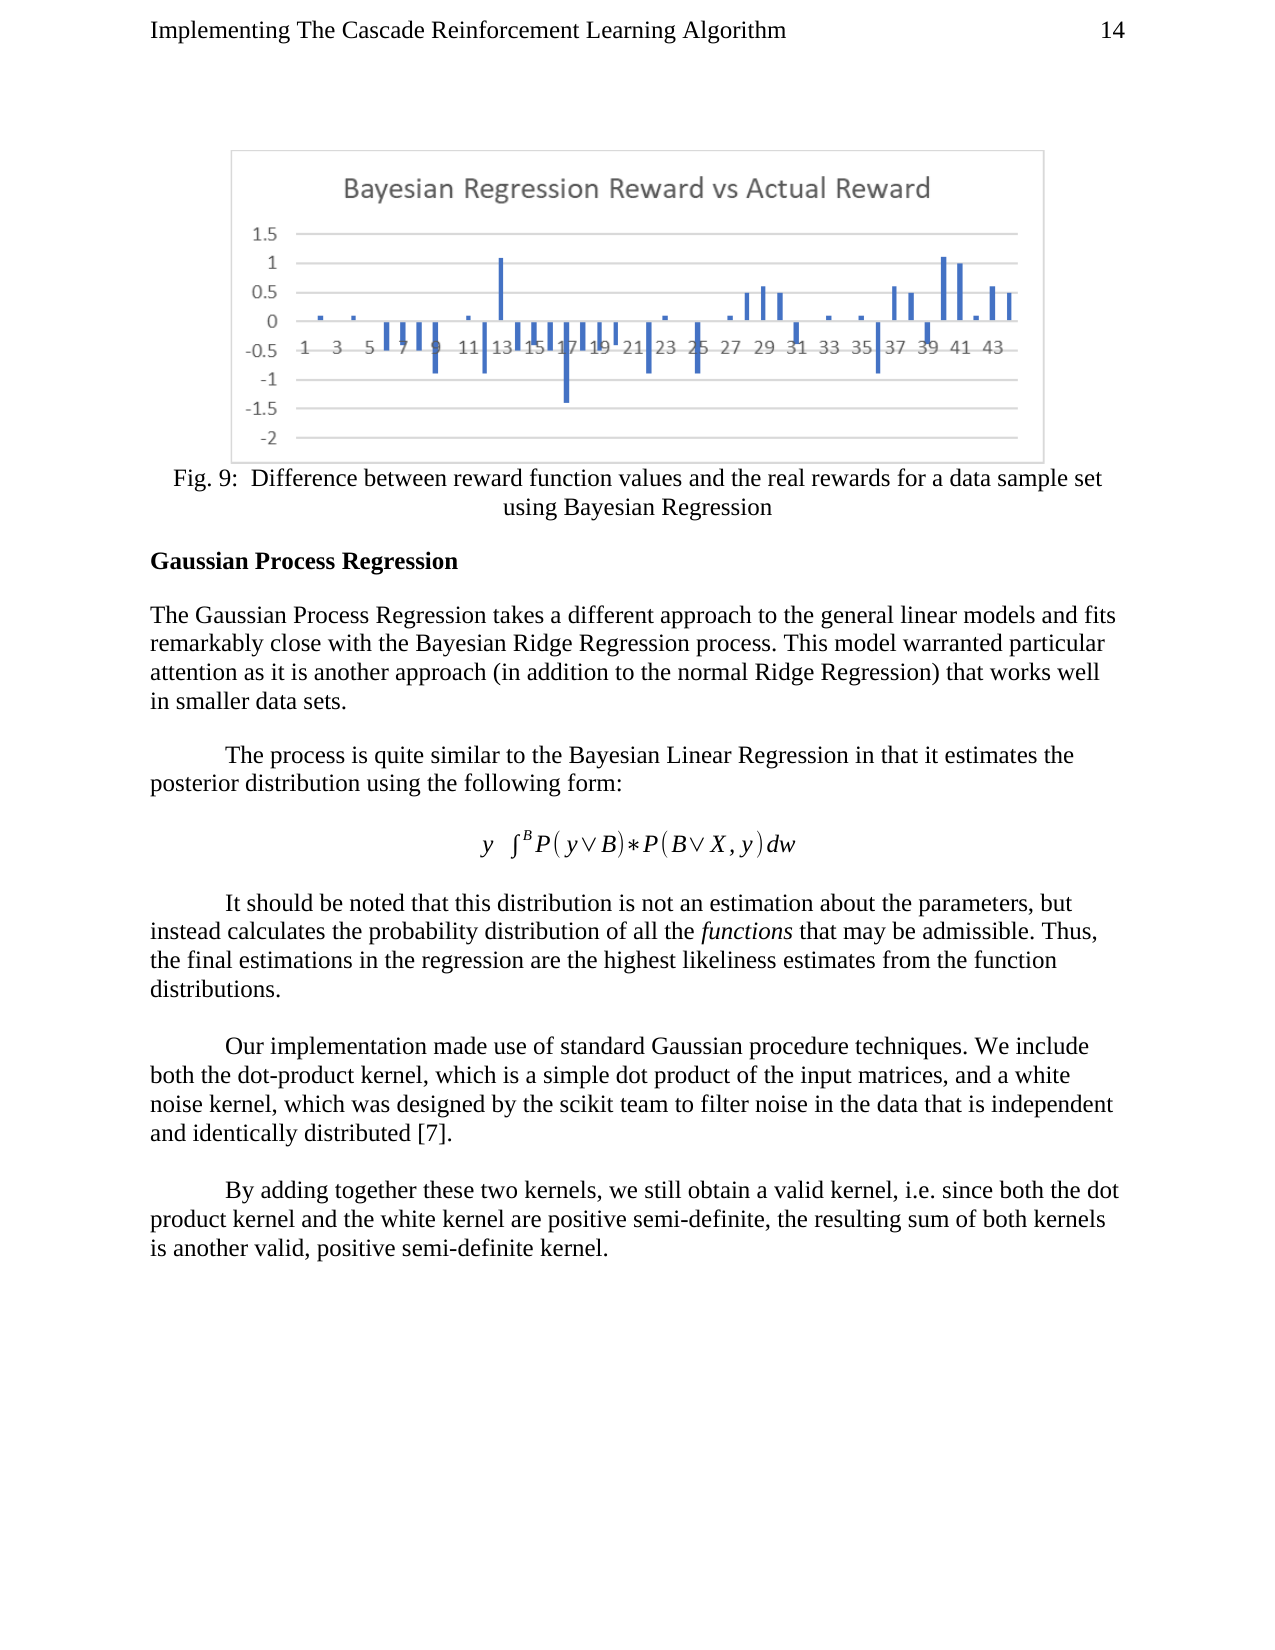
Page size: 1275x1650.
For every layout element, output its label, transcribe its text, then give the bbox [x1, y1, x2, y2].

subtitle Gaussian Process Regression [150, 546, 1125, 575]
picture [230, 150, 1045, 464]
text The Gaussian Process Regression takes a different approach to the general linear models and fits remarkably close with the Bayesian Ridge Regression process. This model warranted particular attention as it is another approach (in addition to the normal Ridge Regression) that works well in smaller data sets. [150, 600, 1125, 715]
text Fig. 9: Difference between reward function values and the real rewards for a data sample set using Bayesian Regression [150, 463, 1125, 521]
text Our implementation made use of standard Gaussian procedure techniques. We include both the dot-product kernel, which is a simple dot product of the input matrices, and a white noise kernel, which was designed by the scikit team to filter noise in the data that is independent and identically distributed [7]. [150, 1031, 1125, 1146]
text By adding together these two kernels, we still obtain a valid kernel, i.e. since both the dot product kernel and the white kernel are positive semi-definite, the resulting sum of both kernels is another valid, positive semi-definite kernel. [150, 1175, 1125, 1261]
text The process is quite similar to the Bayesian Linear Regression in that it estimates the posterior distribution using the following form: [150, 740, 1125, 797]
text It should be noted that this distribution is not an estimation about the parameters, but instead calculates the probability distribution of all the functions that may be admissible. Thus, the final estimations in the regression are the highest likeliness estimates from the function distributions. [150, 888, 1125, 1003]
